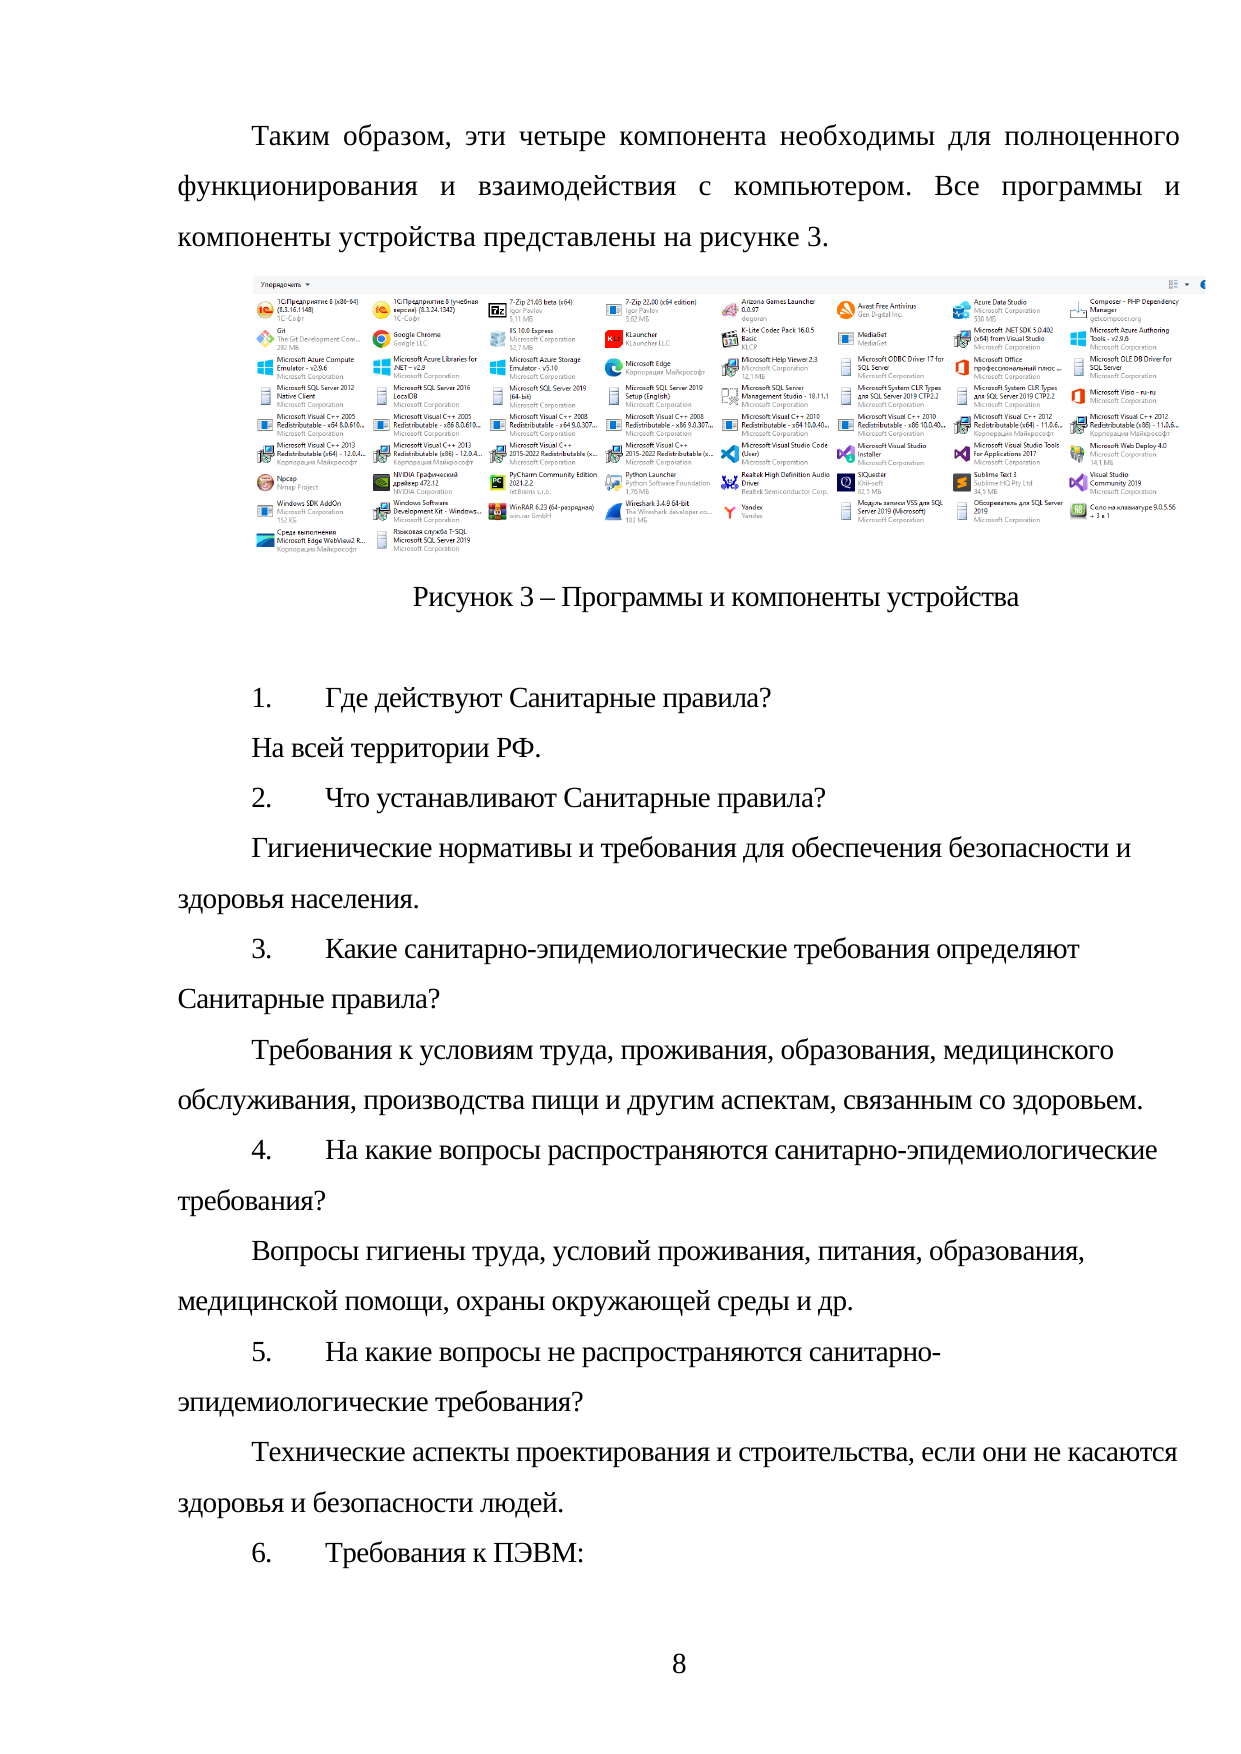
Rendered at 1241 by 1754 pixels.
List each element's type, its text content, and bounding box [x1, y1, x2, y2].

list Где действуют Санитарные правила? [177, 680, 1181, 713]
text Рисунок 3 – Программы и компоненты устройства [177, 579, 1181, 613]
list Что устанавливают Санитарные правила? [177, 780, 1181, 814]
text Таким образом, эти четыре компонента необходимы для полноценного функционирования и взаимодействия с компьютером. Все программы и компоненты устройства представлены на рисунке 3. [177, 118, 1181, 252]
text Требования к условиям труда, проживания, образования, медицинского обслуживания, производства пищи и другим аспектам, связанным со здоровьем. [177, 1032, 1181, 1116]
text Технические аспекты проектирования и строительства, если они не касаются здоровья и безопасности людей. [177, 1434, 1181, 1518]
list На какие вопросы не распространяются санитарно-эпидемиологические требования? [177, 1334, 1181, 1418]
text Вопросы гигиены труда, условий проживания, питания, образования, медицинской помощи, охраны окружающей среды и др. [177, 1233, 1181, 1317]
list Какие санитарно-эпидемиологические требования определяют Санитарные правила? [177, 931, 1181, 1015]
list На какие вопросы распространяются санитарно-эпидемиологические требования? [177, 1132, 1181, 1216]
picture [251, 269, 1206, 563]
text На всей территории РФ. [177, 730, 1181, 763]
text Гигиенические нормативы и требования для обеспечения безопасности и здоровья населения. [177, 831, 1181, 914]
list Требования к ПЭВМ: [177, 1535, 1181, 1568]
